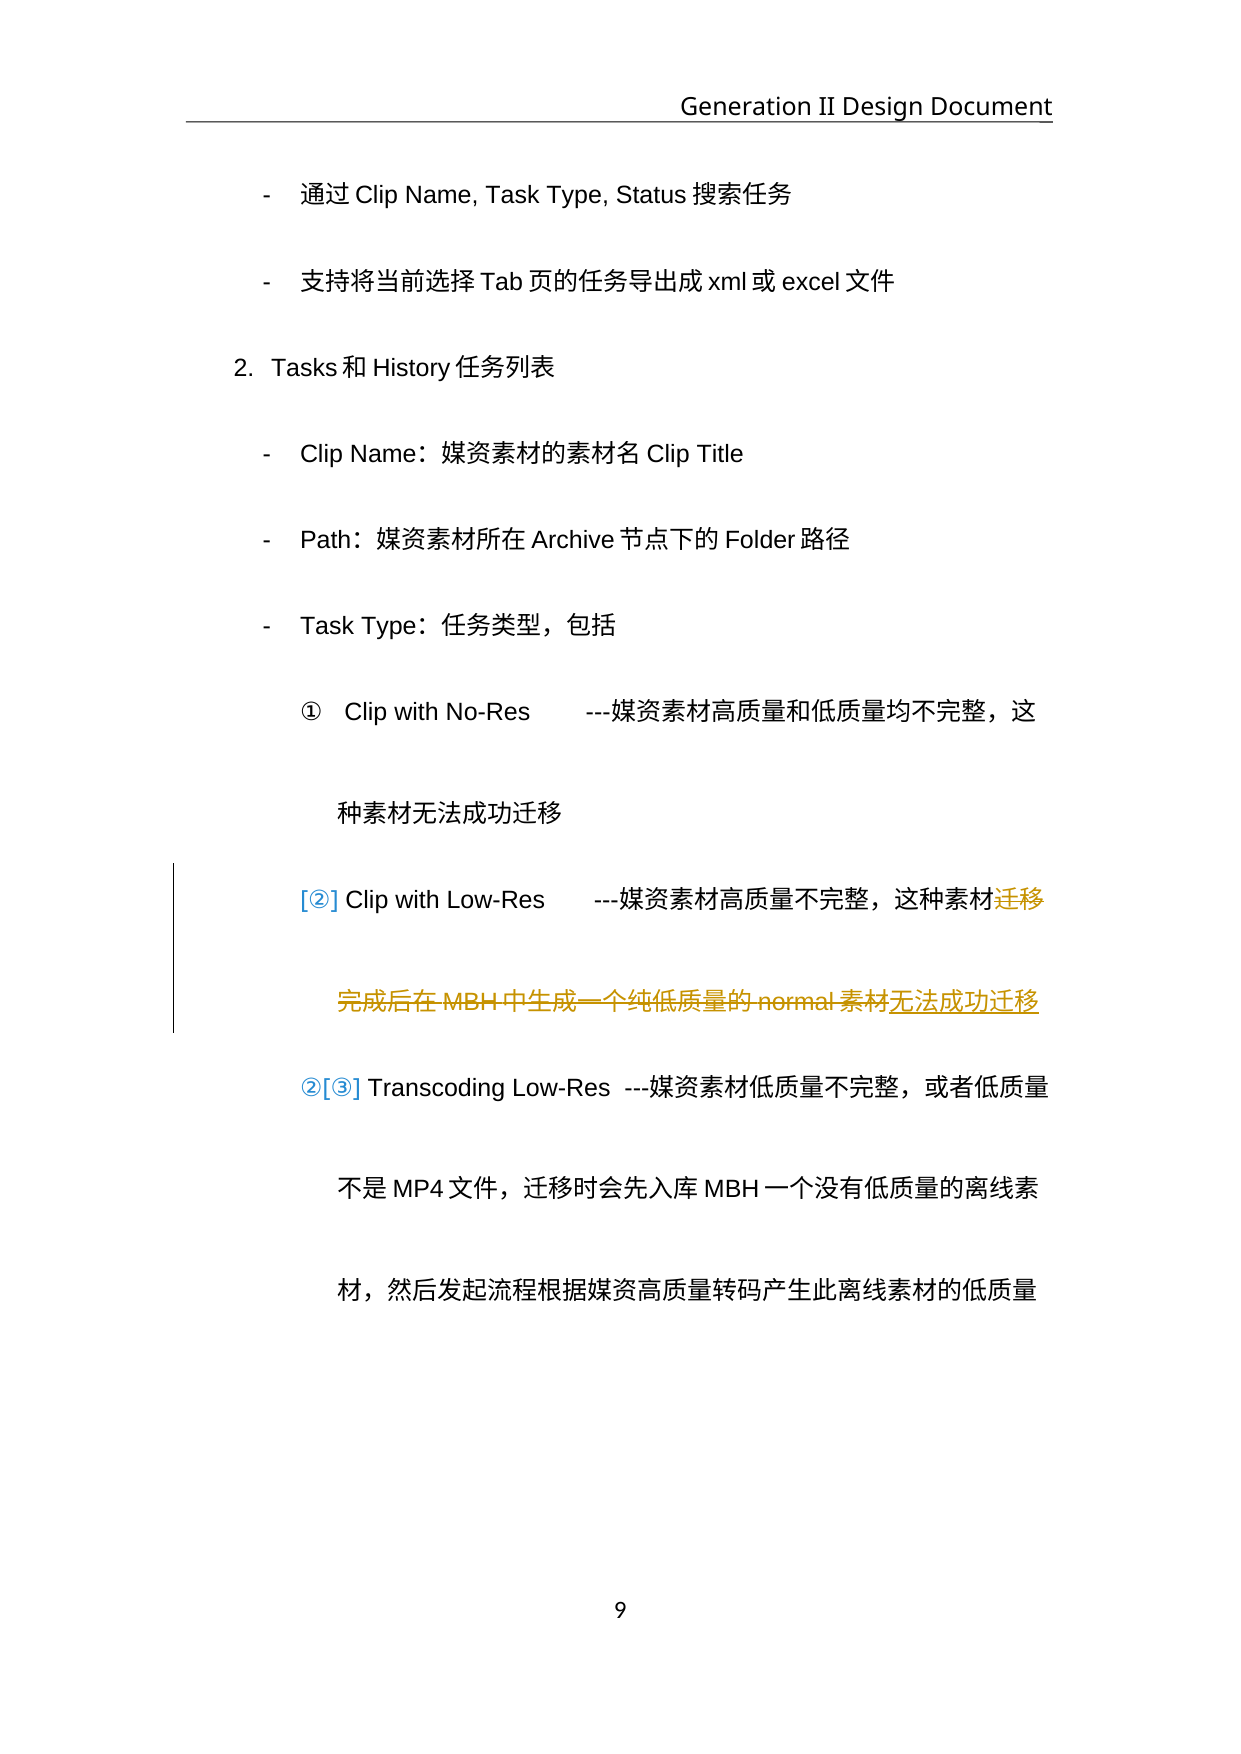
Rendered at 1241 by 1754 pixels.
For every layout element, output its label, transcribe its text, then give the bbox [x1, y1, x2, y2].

list Clip Name：媒资素材的素材名Clip Title [262, 417, 1053, 485]
list Task Type：任务类型，包括 [262, 589, 1053, 657]
list Transcoding Low-Res ---媒资素材低质量不完整，或者低质量不是MP4文件，迁移时会先入库MBH一个没有低质量的离线素材，然后发起流程根据媒资高质量转码产生此离线素材的低质量 [300, 1051, 1053, 1323]
list 通过Clip Name, Task Type, Status搜索任务 [262, 159, 1053, 227]
list Path：媒资素材所在Archive节点下的Folder路径 [262, 503, 1053, 571]
list 支持将当前选择Tab页的任务导出成xml或excel文件 [262, 245, 1053, 313]
list Tasks和History任务列表 [233, 331, 1053, 399]
list Clip with No-Res ---媒资素材高质量和低质量均不完整，这种素材无法成功迁移 [300, 675, 1053, 845]
list Clip with Low-Res ---媒资素材高质量不完整，这种素材 [300, 863, 1053, 1033]
